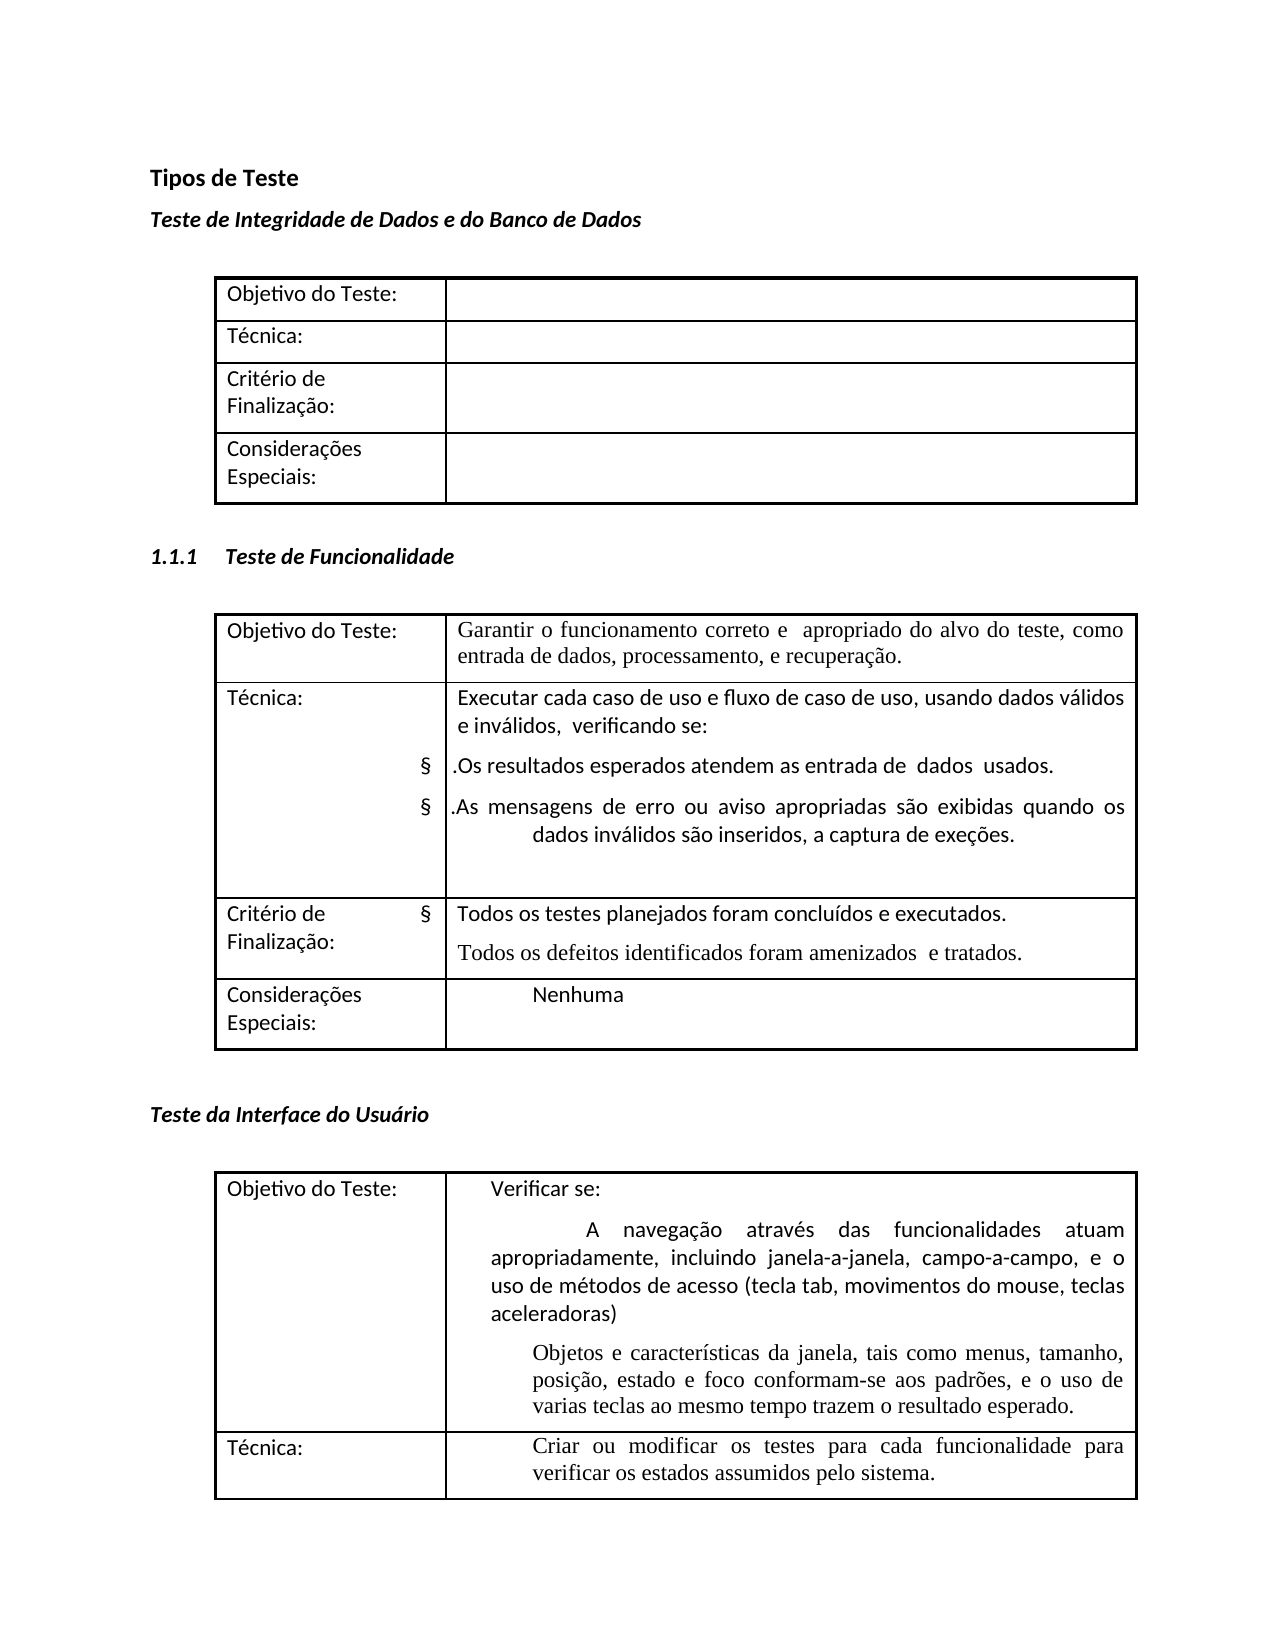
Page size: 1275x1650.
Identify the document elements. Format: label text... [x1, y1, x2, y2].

table_cell Técnica: [217, 1433, 445, 1498]
table_cell Técnica: [217, 683, 445, 897]
table_cell Considerações Especiais: [217, 434, 445, 502]
subtitle Teste da Interface do Usuário [150, 1100, 1125, 1128]
table_cell [447, 434, 1135, 502]
table_cell § Todos os testes planejados foram concluídos e executados. Todos os defeitos identificados foram amenizados e tratados. [447, 899, 1135, 978]
table_header Garantir o funcionamento correto e apropriado do alvo do teste, como entrada de dados, processamento, e recuperação. [447, 616, 1135, 682]
table_cell Critério de Finalização: [217, 364, 445, 432]
table_cell [447, 322, 1135, 362]
table_header [447, 280, 1135, 320]
subtitle Teste de Integridade de Dados e do Banco de Dados [150, 206, 1125, 233]
table_cell Executar cada caso de uso e fluxo de caso de uso, usando dados válidos e inválidos, verificando se: § .Os resultados esperados atendem as entrada de dados usados. § .As mensagens de erro ou aviso apropriadas são exibidas quando os dados inválidos são inseridos, a captura de exeções. [447, 683, 1135, 897]
table_cell Técnica: [217, 322, 445, 362]
table_cell [447, 364, 1135, 432]
table_cell Nenhuma [447, 980, 1135, 1048]
table_header Objetivo do Teste: [217, 280, 445, 320]
table_header Objetivo do Teste: [217, 1174, 445, 1431]
table_header Verificar se: A navegação através das funcionalidades atuam apropriadamente, incluindo janela-a-janela, campo-a-campo, e o uso de métodos de acesso (tecla tab, movimentos do mouse, teclas aceleradoras) Objetos e características da janela, tais como menus, tamanho, posição, estado e foco conformam-se aos padrões, e o uso de varias teclas ao mesmo tempo trazem o resultado esperado. [447, 1174, 1135, 1431]
subtitle Teste de Funcionalidade [150, 542, 1125, 570]
table_header Objetivo do Teste: [217, 616, 445, 682]
table_cell Criar ou modificar os testes para cada funcionalidade para verificar os estados assumidos pelo sistema. [447, 1433, 1135, 1498]
table_cell Critério de Finalização: [217, 899, 445, 978]
subtitle Tipos de Teste [150, 162, 1125, 193]
table_cell Considerações Especiais: [217, 980, 445, 1048]
